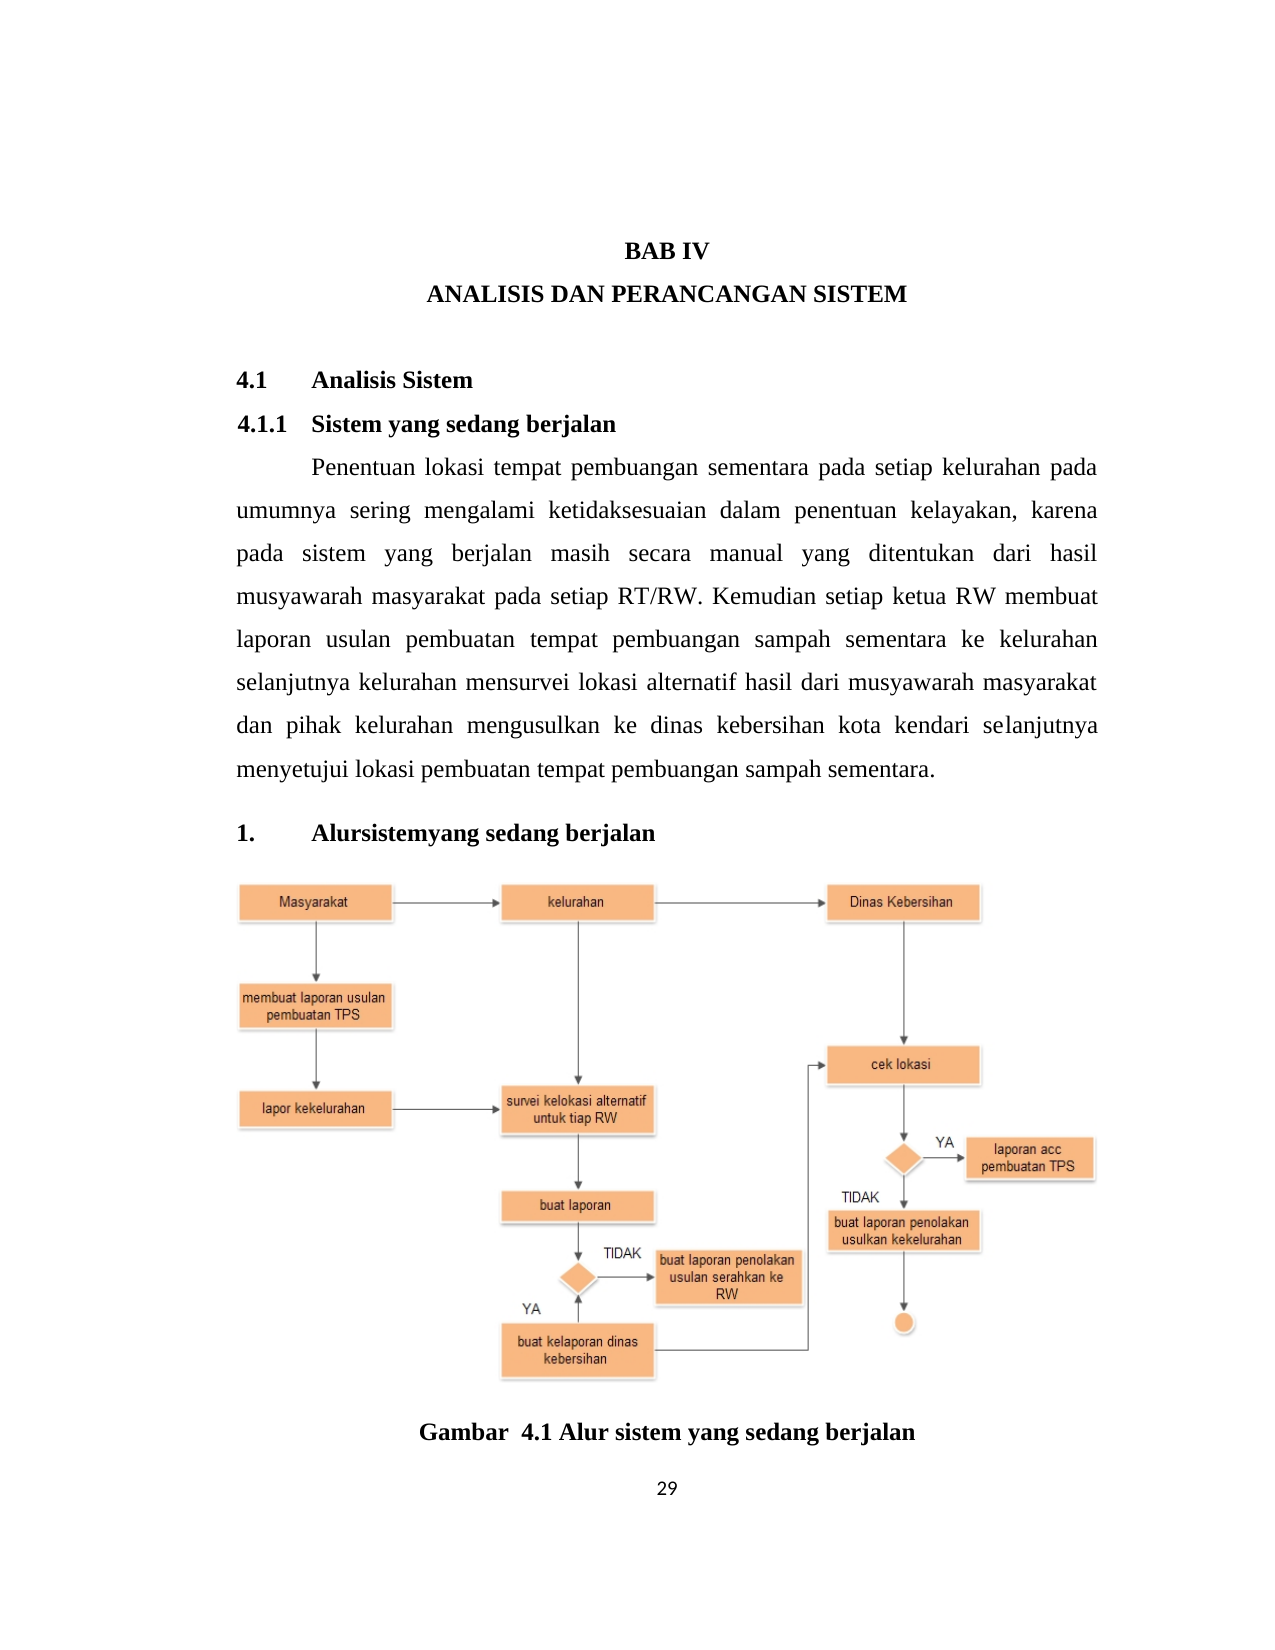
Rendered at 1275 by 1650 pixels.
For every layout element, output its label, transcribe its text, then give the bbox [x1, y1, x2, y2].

text ANALISIS DAN PERANCANGAN SISTEM [236, 279, 1098, 308]
picture [236, 881, 1098, 1383]
text Gambar 4.1 Alur sistem yang sedang berjalan [236, 1417, 1098, 1446]
list Alursistemyang sedang berjalan [236, 818, 1098, 846]
text Penentuan lokasi tempat pembuangan sementara pada setiap kelurahan pada umumnya sering mengalami ketidaksesuaian dalam penentuan kelayakan, karena pada sistem yang berjalan masih secara manual yang ditentukan dari hasil musyawarah masyarakat pada setiap RT/RW. Kemudian setiap ketua RW membuat laporan usulan pembuatan tempat pembuangan sampah sementara ke kelurahan selanjutnya kelurahan mensurvei lokasi alternatif hasil dari musyawarah masyarakat dan pihak kelurahan mengusulkan ke dinas kebersihan kota kendari selanjutnya menyetujui lokasi pembuatan tempat pembuangan sampah sementara. [236, 452, 1098, 782]
list Sistem yang sedang berjalan [237, 409, 1098, 437]
list Analisis Sistem [236, 366, 1098, 394]
text BAB IV [236, 236, 1098, 265]
